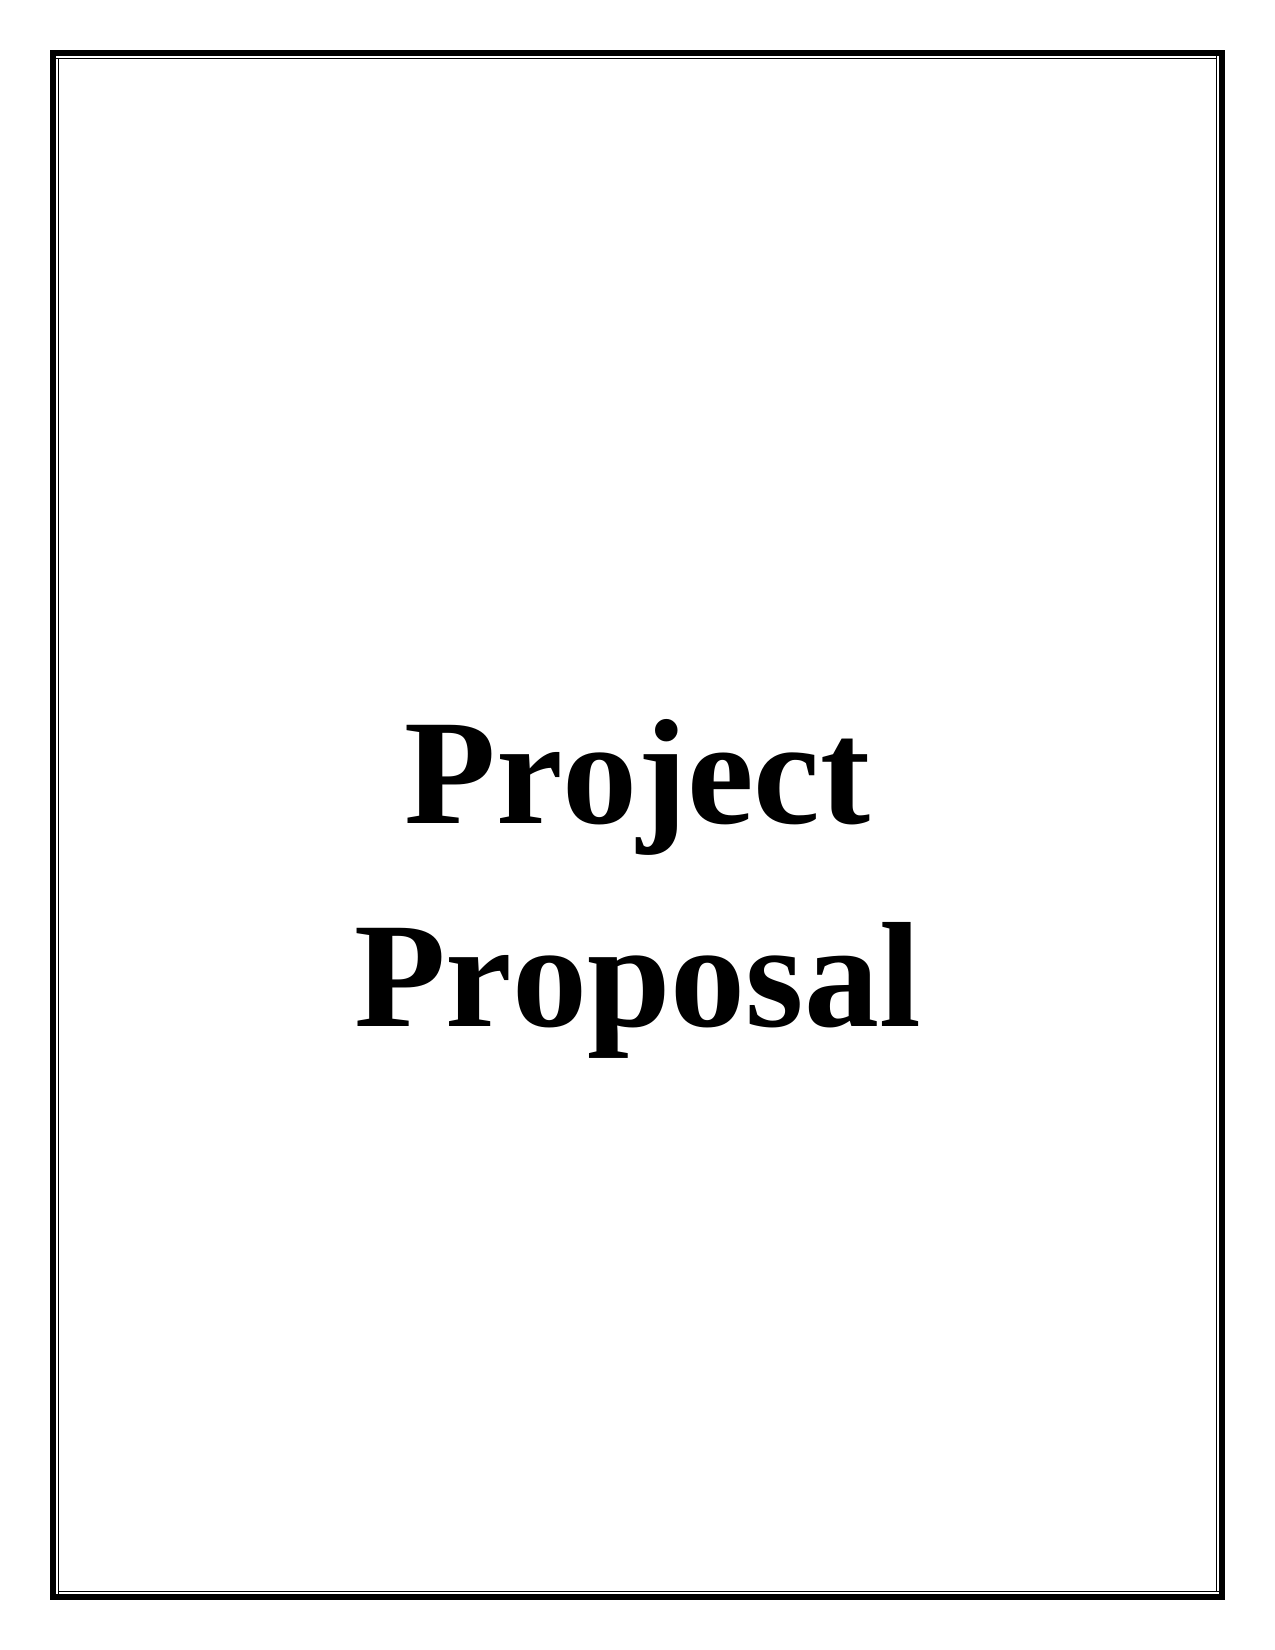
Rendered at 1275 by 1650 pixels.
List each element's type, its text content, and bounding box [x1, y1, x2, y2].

text Proposal [75, 887, 1200, 1059]
text Project [75, 684, 1200, 856]
